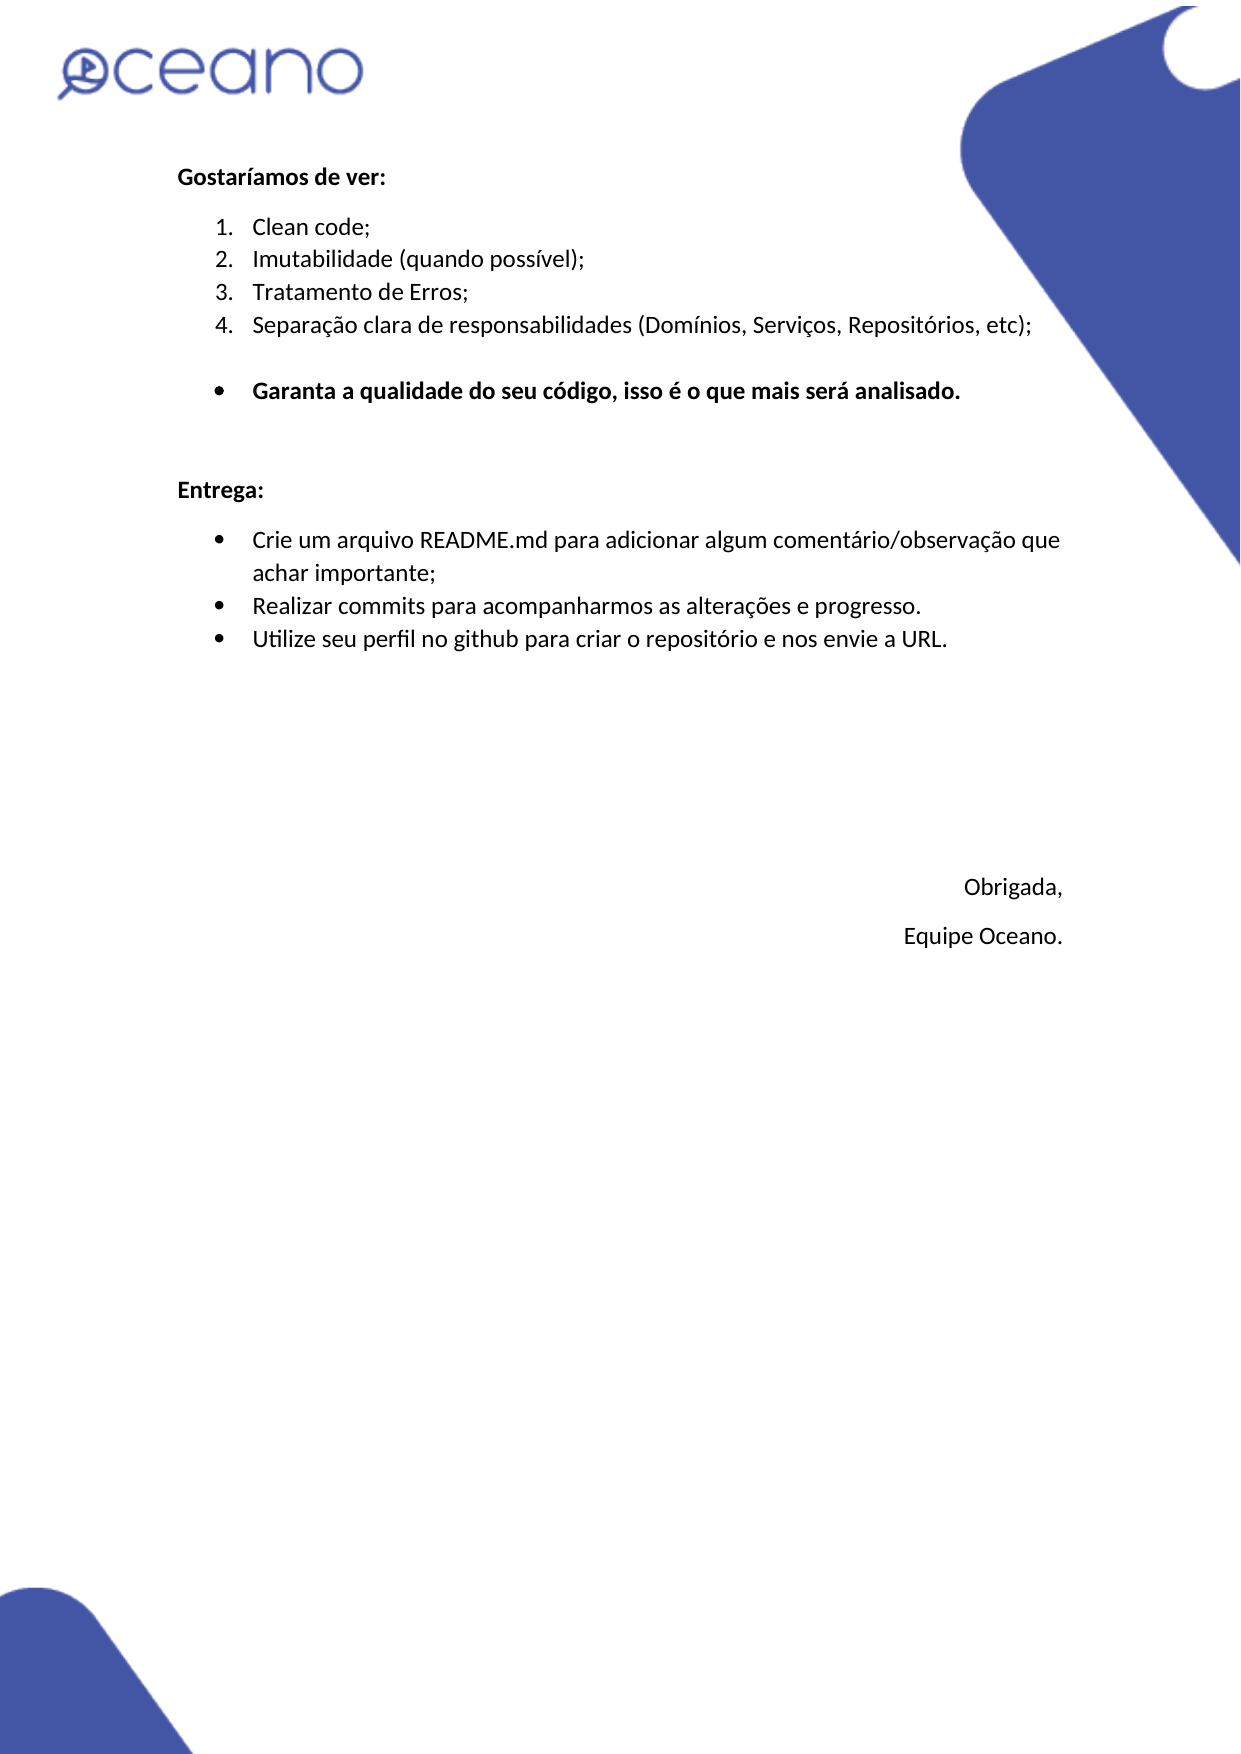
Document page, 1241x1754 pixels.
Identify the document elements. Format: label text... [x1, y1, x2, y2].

text Gostaríamos de ver: [177, 161, 1063, 192]
list Tratamento de Erros; [215, 277, 1063, 307]
picture [0, 6, 1241, 1754]
text Equipe Oceano. [177, 920, 1063, 951]
text Obrigada, [177, 871, 1063, 901]
list Imutabilidade (quando possível); [215, 244, 1063, 274]
list Separação clara de responsabilidades (Domínios, Serviços, Repositórios, etc); [215, 309, 1063, 340]
text Entrega: [177, 474, 1063, 505]
list Garanta a qualidade do seu código, isso é o que mais será analisado. [215, 375, 1063, 406]
list Utilize seu perfil no github para criar o repositório e nos envie a URL. [215, 623, 1063, 653]
list Realizar commits para acompanharmos as alterações e progresso. [215, 590, 1063, 620]
list Crie um arquivo README.md para adicionar algum comentário/observação que achar importante; [215, 524, 1063, 587]
list Clean code; [215, 211, 1063, 241]
